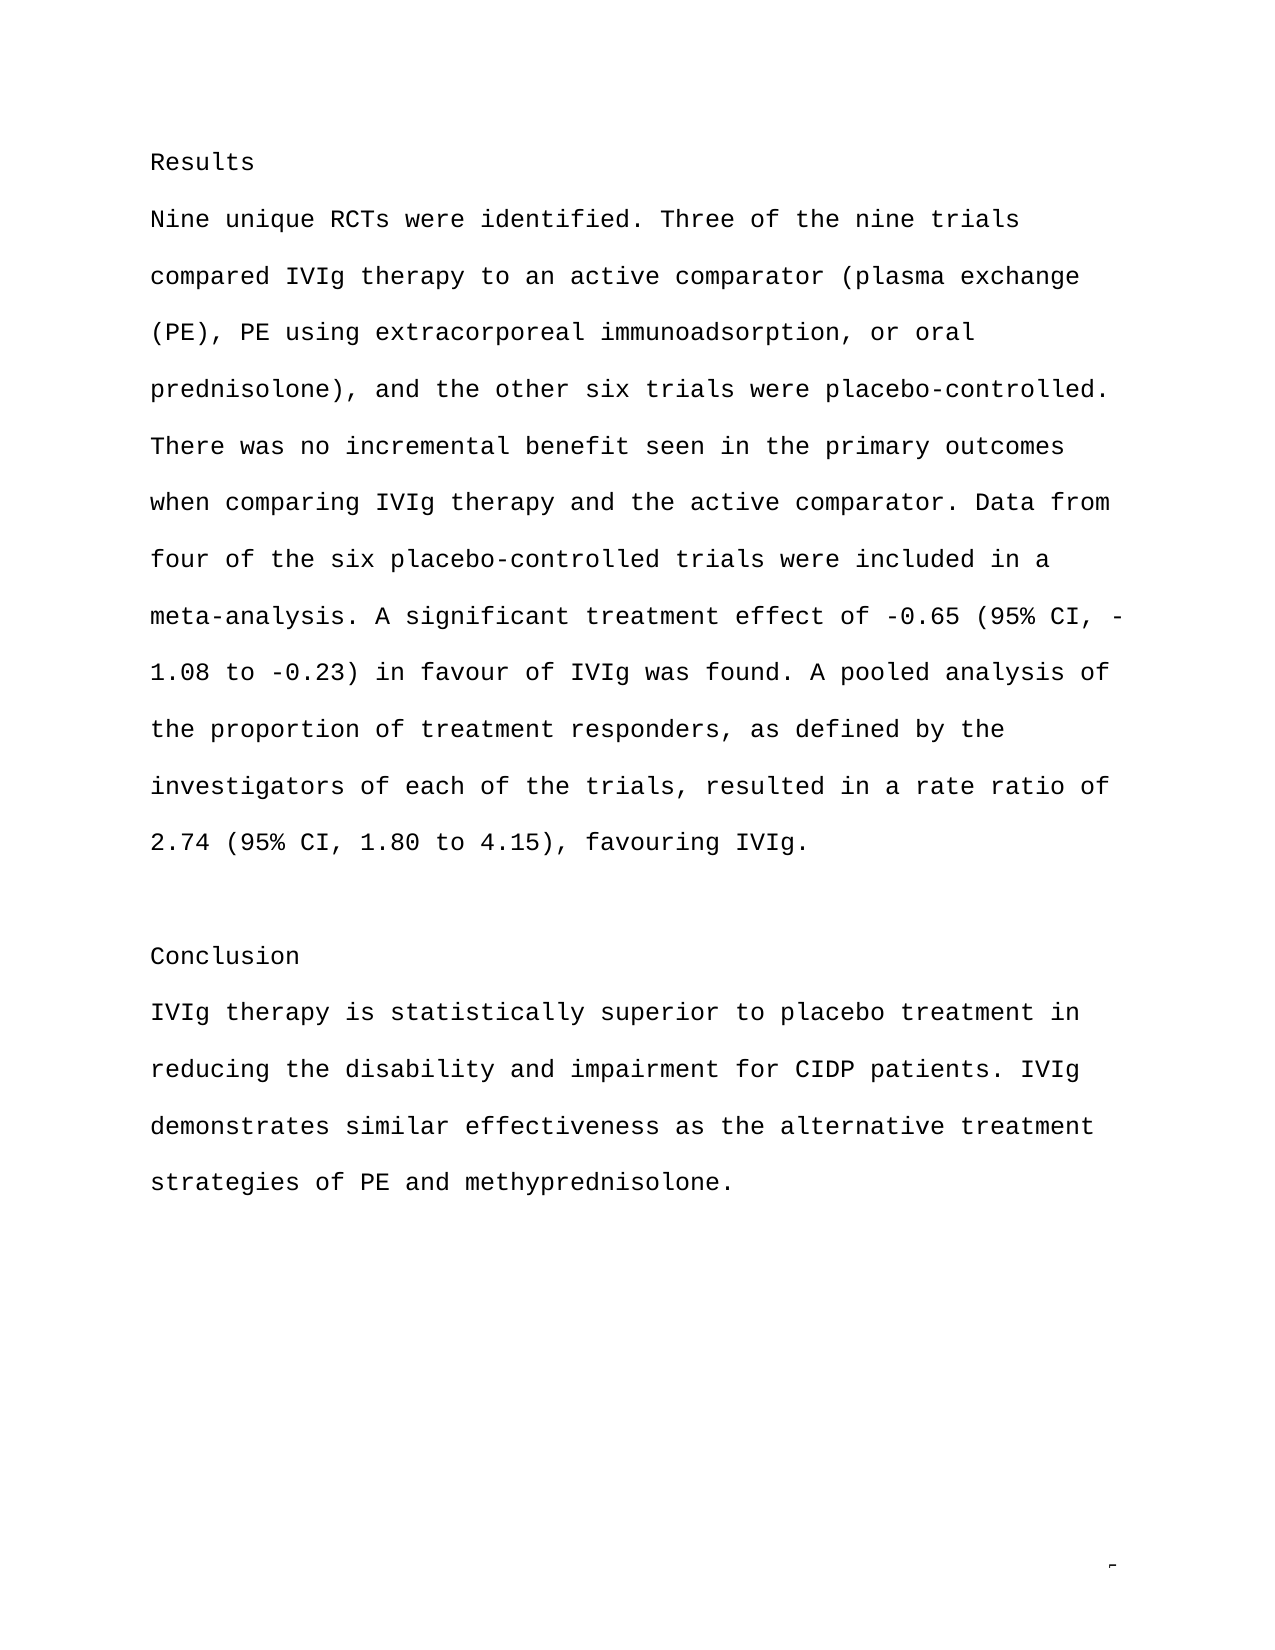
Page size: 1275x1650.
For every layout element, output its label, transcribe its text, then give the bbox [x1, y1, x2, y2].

text Nine unique RCTs were identified. Three of the nine trials compared IVIg therapy to an active comparator (plasma exchange (PE), PE using extracorporeal immunoadsorption, or oral prednisolone), and the other six trials were placebo-controlled. There was no incremental benefit seen in the primary outcomes when comparing IVIg therapy and the active comparator. Data from four of the six placebo-controlled trials were included in a meta-analysis. A significant treatment effect of -0.65 (95% CI, -1.08 to -0.23) in favour of IVIg was found. A pooled analysis of the proportion of treatment responders, as defined by the investigators of each of the trials, resulted in a rate ratio of 2.74 (95% CI, 1.80 to 4.15), favouring IVIg. [150, 207, 1125, 858]
text Conclusion [150, 943, 1125, 972]
text IVIg therapy is statistically superior to placebo treatment in reducing the disability and impairment for CIDP patients. IVIg demonstrates similar effectiveness as the alternative treatment strategies of PE and methyprednisolone. [150, 1000, 1125, 1198]
text Results [150, 150, 1125, 178]
